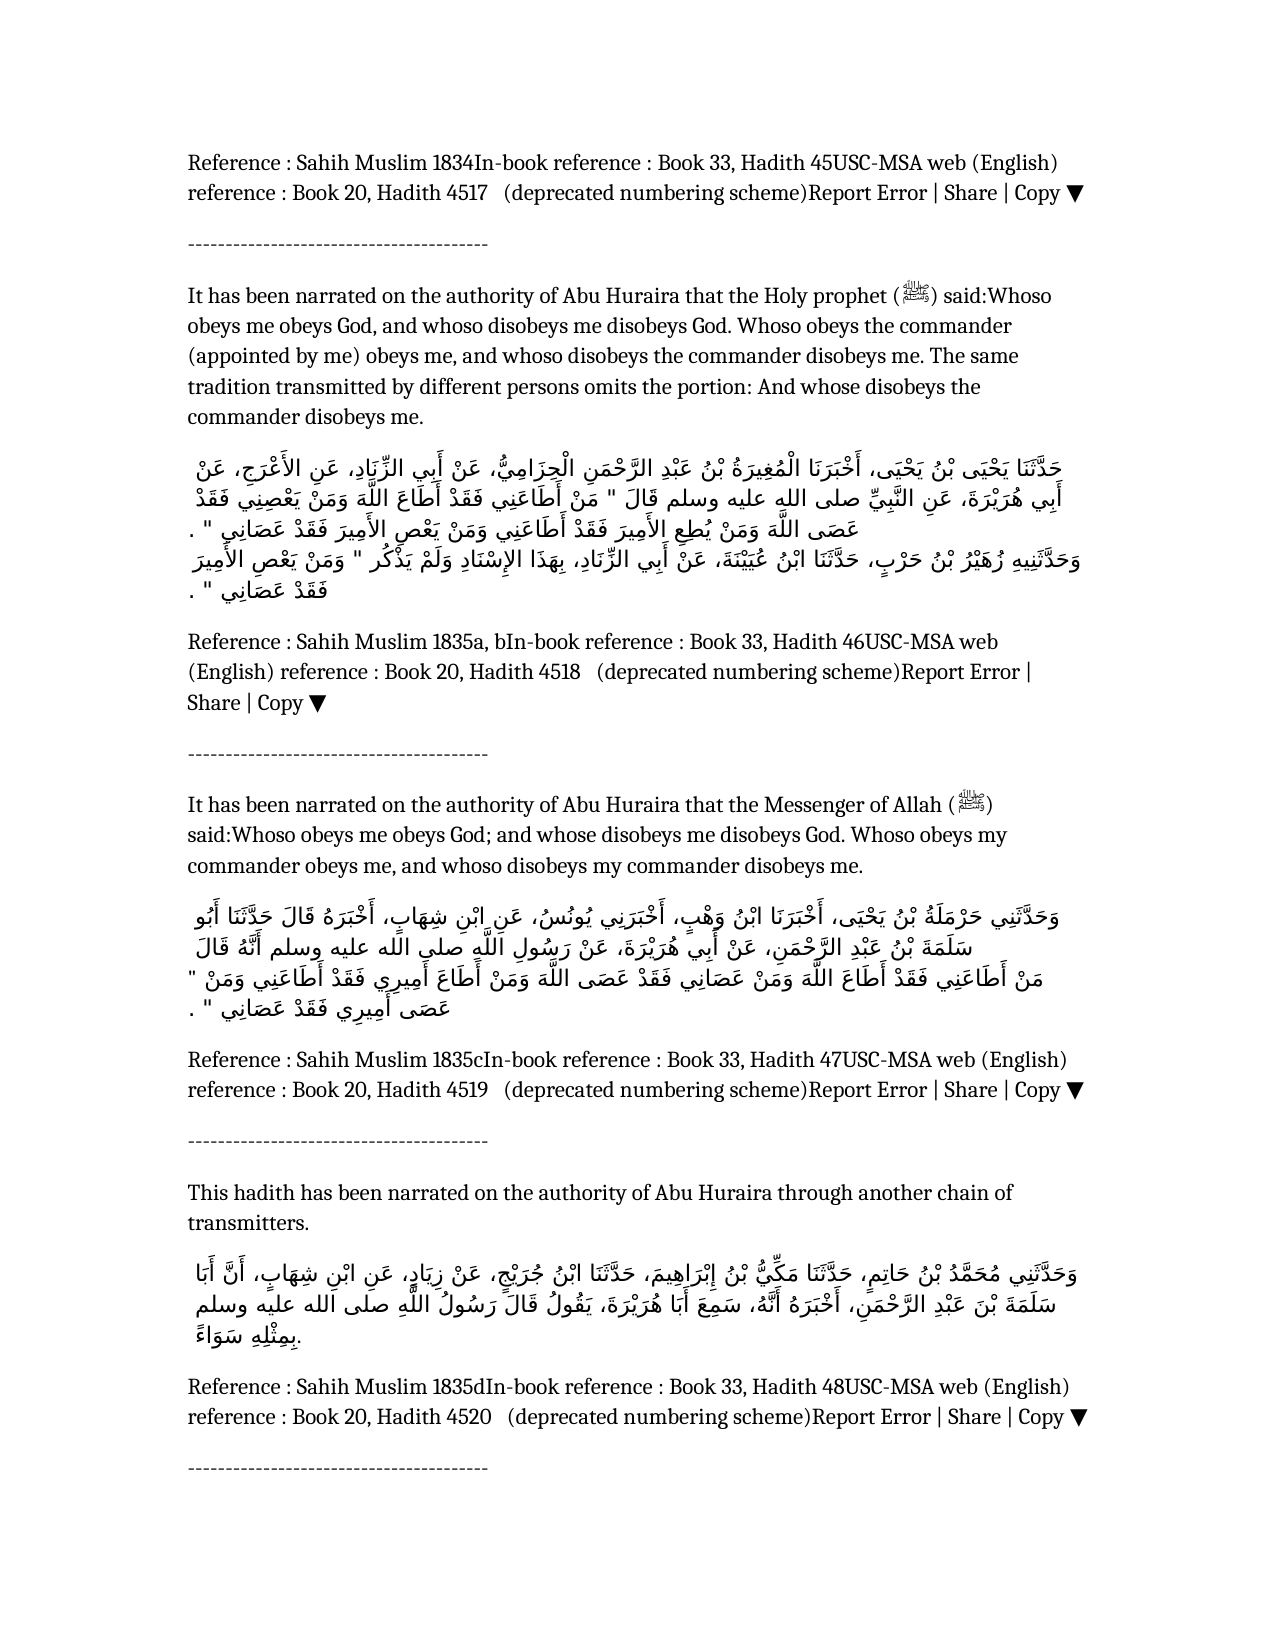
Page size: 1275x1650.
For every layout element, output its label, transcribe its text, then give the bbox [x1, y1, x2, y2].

text ---------------------------------------- [187, 1128, 1087, 1155]
text Reference : Sahih Muslim 1835a, bIn-book reference : Book 33, Hadith 46USC-MSA web (English) reference : Book 20, Hadith 4518 (deprecated numbering scheme)Report Error | Share | Copy ▼ [187, 629, 1087, 716]
text It has been narrated on the authority of Abu Huraira that the Messenger of Allah (ﷺ) said:Whoso obeys me obeys God; and whose disobeys me disobeys God. Whoso obeys my commander obeys me, and whoso disobeys my commander disobeys me. [187, 791, 1087, 879]
text ---------------------------------------- [187, 1455, 1087, 1481]
text حَدَّثَنَا يَحْيَى بْنُ يَحْيَى، أَخْبَرَنَا الْمُغِيرَةُ بْنُ عَبْدِ الرَّحْمَنِ الْحِزَامِيُّ، عَنْ أَبِي الزِّنَادِ، عَنِ الأَعْرَجِ، عَنْ أَبِي هُرَيْرَةَ، عَنِ النَّبِيِّ صلى الله عليه وسلم قَالَ ‏"‏ مَنْ أَطَاعَنِي فَقَدْ أَطَاعَ اللَّهَ وَمَنْ يَعْصِنِي فَقَدْ عَصَى اللَّهَ وَمَنْ يُطِعِ الأَمِيرَ فَقَدْ أَطَاعَنِي وَمَنْ يَعْصِ الأَمِيرَ فَقَدْ عَصَانِي ‏"‏ ‏.‏ وَحَدَّثَنِيهِ زُهَيْرُ بْنُ حَرْبٍ، حَدَّثَنَا ابْنُ عُيَيْنَةَ، عَنْ أَبِي الزِّنَادِ، بِهَذَا الإِسْنَادِ وَلَمْ يَذْكُر " وَمَنْ يَعْصِ الأَمِيرَ فَقَدْ عَصَانِي ‏"‏ ‏.‏ [187, 455, 1087, 604]
text ---------------------------------------- [187, 740, 1087, 767]
text Reference : Sahih Muslim 1835dIn-book reference : Book 33, Hadith 48USC-MSA web (English) reference : Book 20, Hadith 4520 (deprecated numbering scheme)Report Error | Share | Copy ▼ [187, 1374, 1087, 1430]
text Reference : Sahih Muslim 1835cIn-book reference : Book 33, Hadith 47USC-MSA web (English) reference : Book 20, Hadith 4519 (deprecated numbering scheme)Report Error | Share | Copy ▼ [187, 1047, 1087, 1104]
text Reference : Sahih Muslim 1834In-book reference : Book 33, Hadith 45USC-MSA web (English) reference : Book 20, Hadith 4517 (deprecated numbering scheme)Report Error | Share | Copy ▼ [187, 150, 1087, 207]
text ---------------------------------------- [187, 231, 1087, 258]
text It has been narrated on the authority of Abu Huraira that the Holy prophet (ﷺ) said:Whoso obeys me obeys God, and whoso disobeys me disobeys God. Whoso obeys the commander (appointed by me) obeys me, and whoso disobeys the commander disobeys me. The same tradition transmitted by different persons omits the portion: And whose disobeys the commander disobeys me. [187, 282, 1087, 430]
text وَحَدَّثَنِي حَرْمَلَةُ بْنُ يَحْيَى، أَخْبَرَنَا ابْنُ وَهْبٍ، أَخْبَرَنِي يُونُسُ، عَنِ ابْنِ شِهَابٍ، أَخْبَرَهُ قَالَ حَدَّثَنَا أَبُو سَلَمَةَ بْنُ عَبْدِ الرَّحْمَنِ، عَنْ أَبِي هُرَيْرَةَ، عَنْ رَسُولِ اللَّهِ صلى الله عليه وسلم أَنَّهُ قَالَ ‏ "‏ مَنْ أَطَاعَنِي فَقَدْ أَطَاعَ اللَّهَ وَمَنْ عَصَانِي فَقَدْ عَصَى اللَّهَ وَمَنْ أَطَاعَ أَمِيرِي فَقَدْ أَطَاعَنِي وَمَنْ عَصَى أَمِيرِي فَقَدْ عَصَانِي ‏"‏ ‏.‏ [187, 903, 1087, 1022]
text This hadith has been narrated on the authority of Abu Huraira through another chain of transmitters. [187, 1179, 1087, 1236]
text وَحَدَّثَنِي مُحَمَّدُ بْنُ حَاتِمٍ، حَدَّثَنَا مَكِّيُّ بْنُ إِبْرَاهِيمَ، حَدَّثَنَا ابْنُ جُرَيْجٍ، عَنْ زِيَادٍ، عَنِ ابْنِ شِهَابٍ، أَنَّ أَبَا سَلَمَةَ بْنَ عَبْدِ الرَّحْمَنِ، أَخْبَرَهُ أَنَّهُ، سَمِعَ أَبَا هُرَيْرَةَ، يَقُولُ قَالَ رَسُولُ اللَّهِ صلى الله عليه وسلم بِمِثْلِهِ سَوَاءً ‏. [187, 1261, 1087, 1349]
